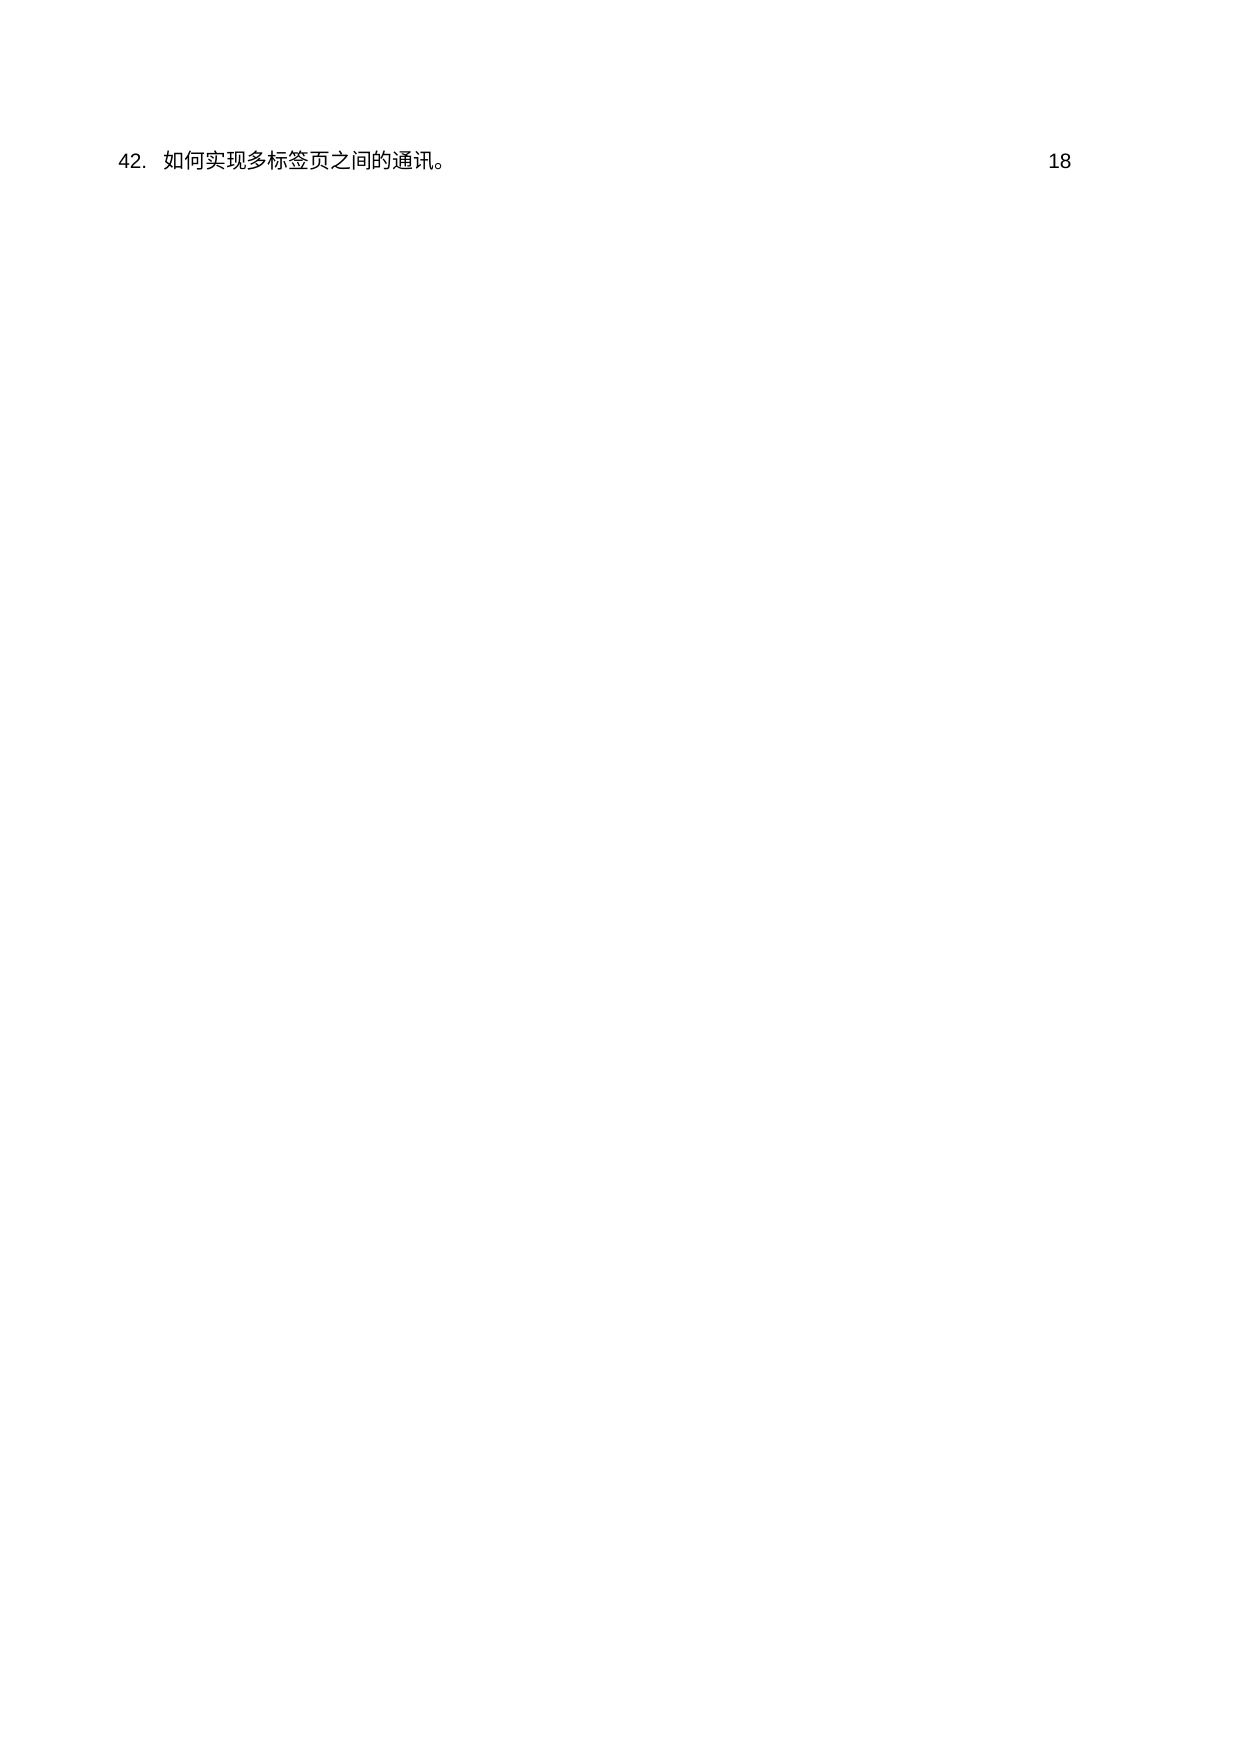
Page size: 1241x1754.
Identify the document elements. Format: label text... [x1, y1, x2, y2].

list 如何实现多标签页之间的通讯。 18 [118, 144, 1122, 175]
